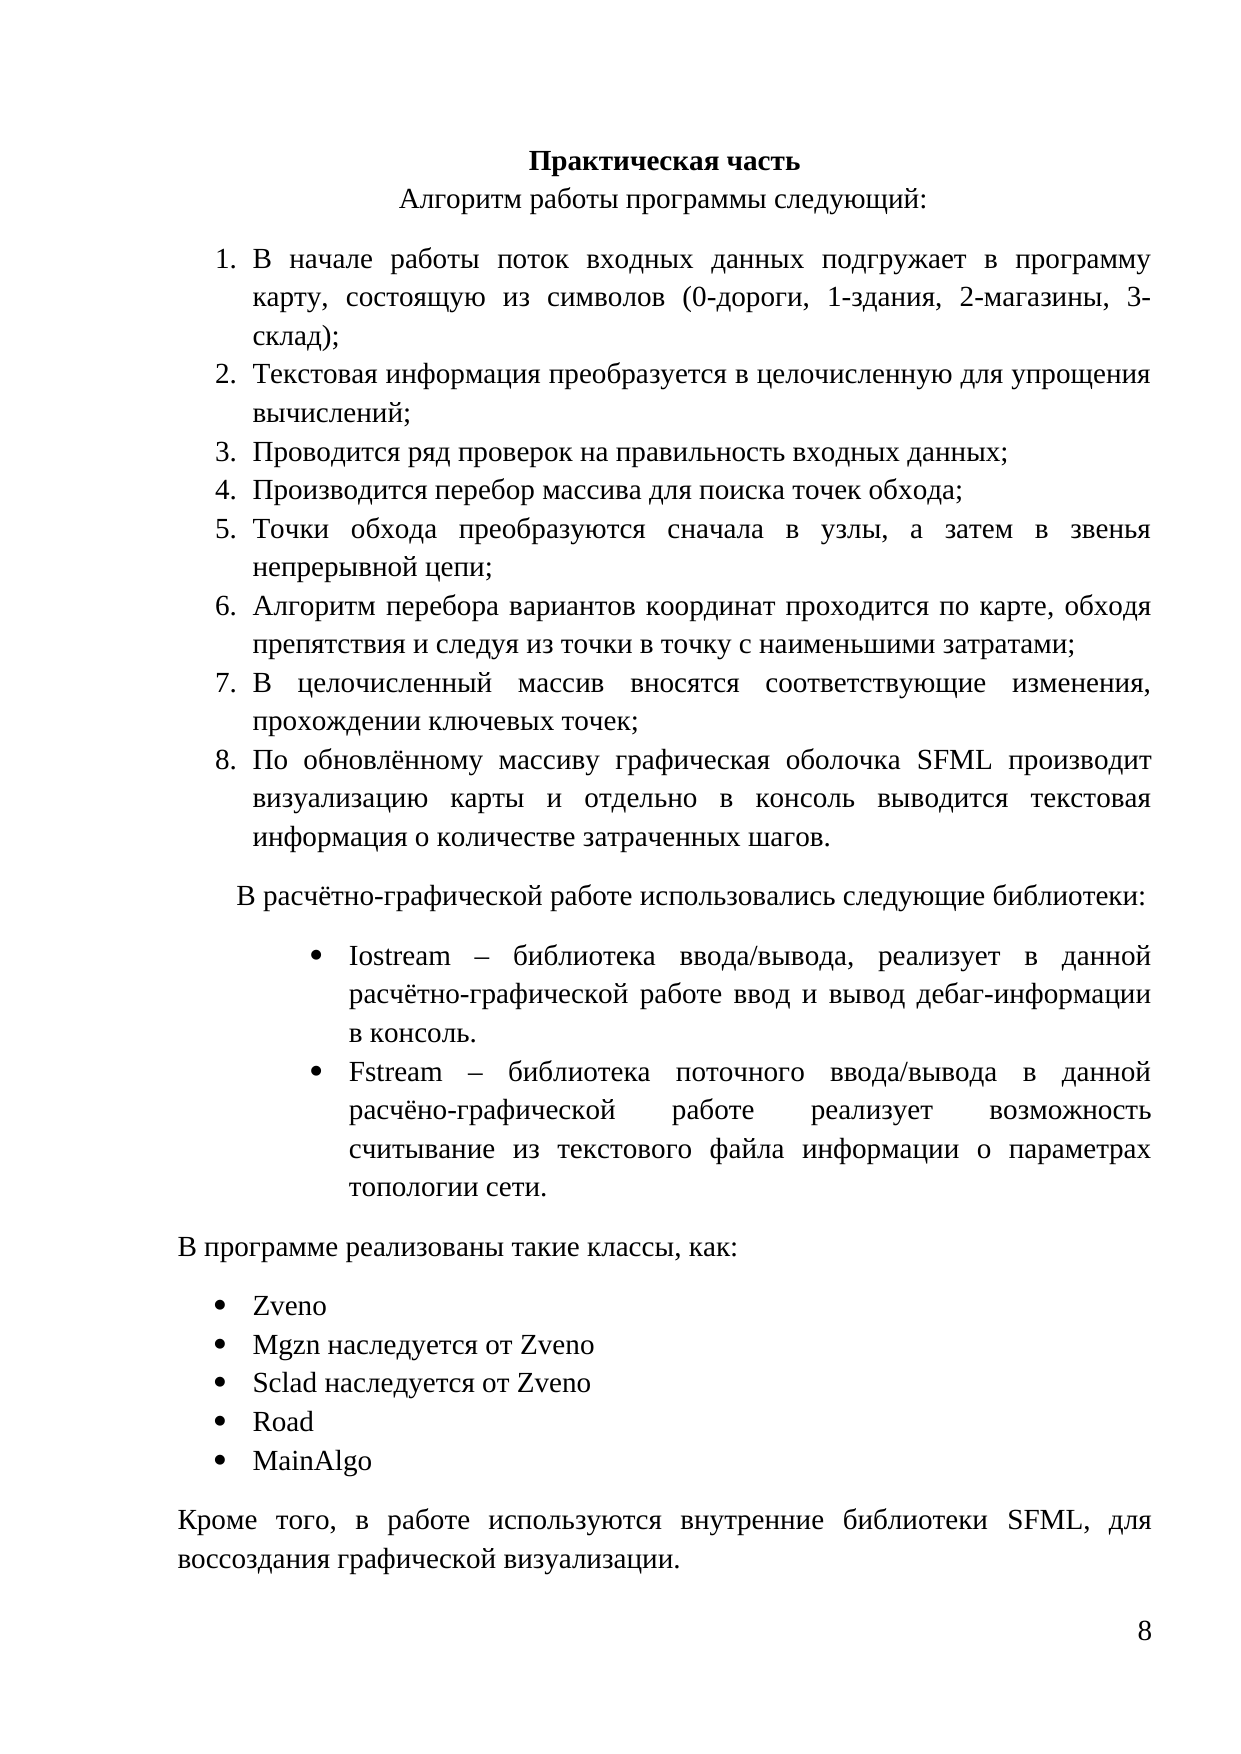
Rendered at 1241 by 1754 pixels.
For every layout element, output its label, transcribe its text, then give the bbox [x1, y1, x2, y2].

list Производится перебор массива для поиска точек обхода; [215, 472, 1152, 506]
list По обновлённому массиву графическая оболочка SFML производит визуализацию карты и отдельно в консоль выводится текстовая информация о количестве затраченных шагов. [215, 742, 1152, 853]
subtitle Практическая часть [177, 143, 1152, 177]
list Алгоритм перебора вариантов координат проходится по карте, обходя препятствия и следуя из точки в точку с наименьшими затратами; [215, 588, 1152, 660]
list Iostream – библиотека ввода/вывода, реализует в данной расчётно-графической работе ввод и вывод дебаг-информации в консоль. [311, 938, 1152, 1049]
text В программе реализованы такие классы, как: [177, 1229, 1152, 1262]
list Road [215, 1404, 1152, 1438]
list Mgzn наследуется от Zveno [215, 1327, 1152, 1360]
text Кроме того, в работе используются внутренние библиотеки SFML, для воссоздания графической визуализации. [177, 1502, 1152, 1574]
list В начале работы поток входных данных подгружает в программу карту, состоящую из символов (0-дороги, 1-здания, 2-магазины, 3-склад); [215, 241, 1152, 352]
list Точки обхода преобразуются сначала в узлы, а затем в звенья непрерывной цепи; [215, 511, 1152, 583]
list Sclad наследуется от Zveno [215, 1365, 1152, 1399]
list Текстовая информация преобразуется в целочисленную для упрощения вычислений; [215, 357, 1152, 429]
text В расчётно-графической работе использовались следующие библиотеки: [177, 878, 1152, 912]
list В целочисленный массив вносятся соответствующие изменения, прохождении ключевых точек; [215, 665, 1152, 737]
list Fstream – библиотека поточного ввода/вывода в данной расчёно-графической работе реализует возможность считывание из текстового файла информации о параметрах топологии сети. [311, 1054, 1152, 1203]
text Алгоритм работы программы следующий: [325, 182, 1152, 215]
list MainAlgo [215, 1443, 1152, 1476]
list Проводится ряд проверок на правильность входных данных; [215, 434, 1152, 467]
list Zveno [215, 1288, 1152, 1322]
